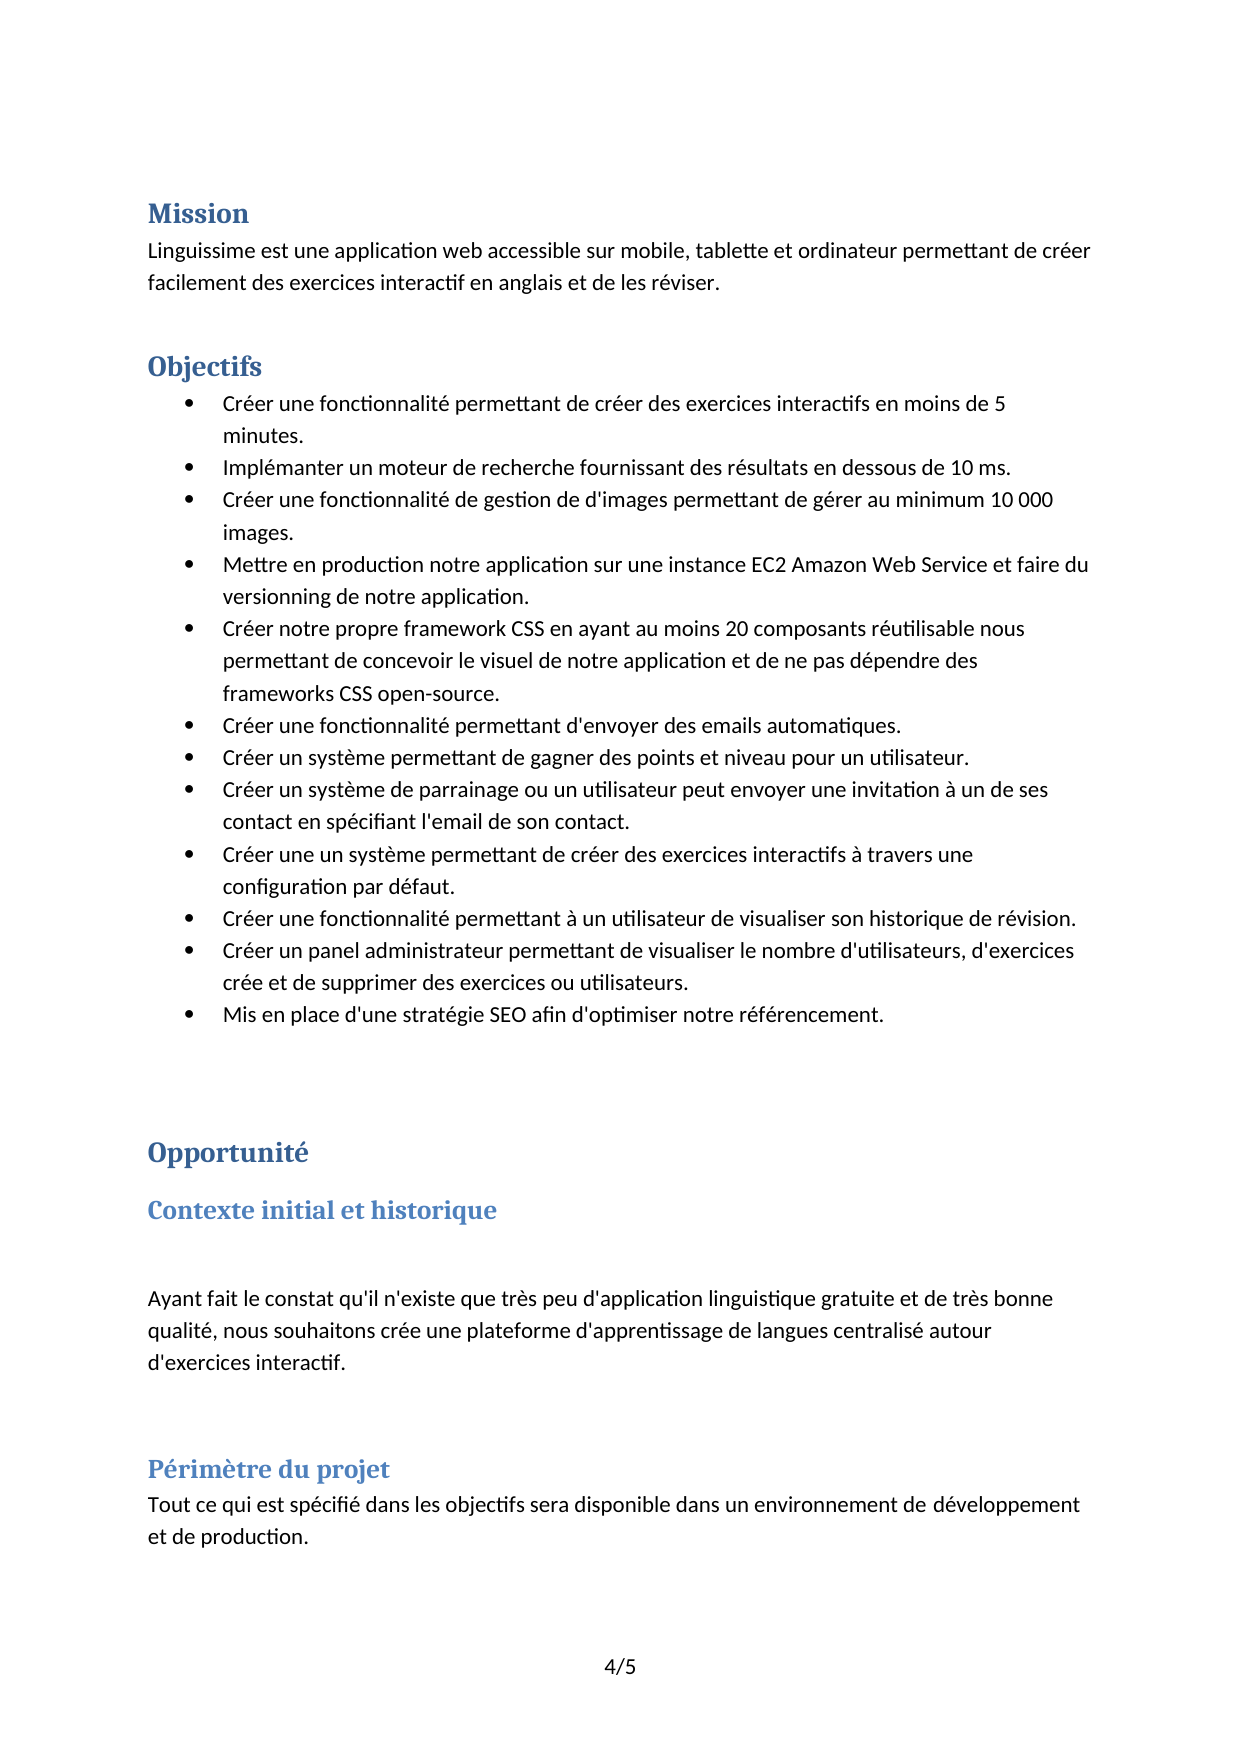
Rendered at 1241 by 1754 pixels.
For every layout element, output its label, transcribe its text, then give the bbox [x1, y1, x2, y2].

list Créer une fonctionnalité permettant d'envoyer des emails automatiques. [185, 711, 1093, 739]
list Créer notre propre framework CSS en ayant au moins 20 composants réutilisable nous permettant de concevoir le visuel de notre application et de ne pas dépendre des frameworks CSS open-source. [185, 614, 1093, 707]
list Créer un système permettant de gagner des points et niveau pour un utilisateur. [185, 743, 1093, 771]
list Créer une fonctionnalité permettant de créer des exercices interactifs en moins de 5 minutes. [185, 389, 1093, 449]
text Linguissime est une application web accessible sur mobile, tablette et ordinateur permettant de créer facilement des exercices interactif en anglais et de les réviser. [148, 236, 1093, 296]
list Mettre en production notre application sur une instance EC2 Amazon Web Service et faire du versionning de notre application. [185, 550, 1093, 610]
list Créer un système de parrainage ou un utilisateur peut envoyer une invitation à un de ses contact en spécifiant l'email de son contact. [185, 775, 1093, 836]
list Implémanter un moteur de recherche fournissant des résultats en dessous de 10 ms. [185, 453, 1093, 481]
list Créer une fonctionnalité de gestion de d'images permettant de gérer au minimum 10 000 images. [185, 486, 1093, 546]
list Mis en place d'une stratégie SEO afin d'optimiser notre référencement. [185, 1001, 1093, 1029]
list Créer un panel administrateur permettant de visualiser le nombre d'utilisateurs, d'exercices crée et de supprimer des exercices ou utilisateurs. [185, 936, 1093, 996]
list Créer une un système permettant de créer des exercices interactifs à travers une configuration par défaut. [185, 840, 1093, 900]
subtitle Périmètre du projet [148, 1454, 1093, 1486]
text Ayant fait le constat qu'il n'existe que très peu d'application linguistique gratuite et de très bonne qualité, nous souhaitons crée une plateforme d'apprentissage de langues centralisé autour d'exercices interactif. [148, 1284, 1093, 1376]
text Tout ce qui est spécifié dans les objectifs sera disponible dans un environnement de développement et de production. [148, 1490, 1093, 1550]
subtitle Contexte initial et historique [148, 1195, 1093, 1226]
subtitle Mission [148, 198, 1093, 231]
subtitle Objectifs [148, 351, 1093, 384]
subtitle Opportunité [148, 1136, 1093, 1169]
list Créer une fonctionnalité permettant à un utilisateur de visualiser son historique de révision. [185, 904, 1093, 932]
